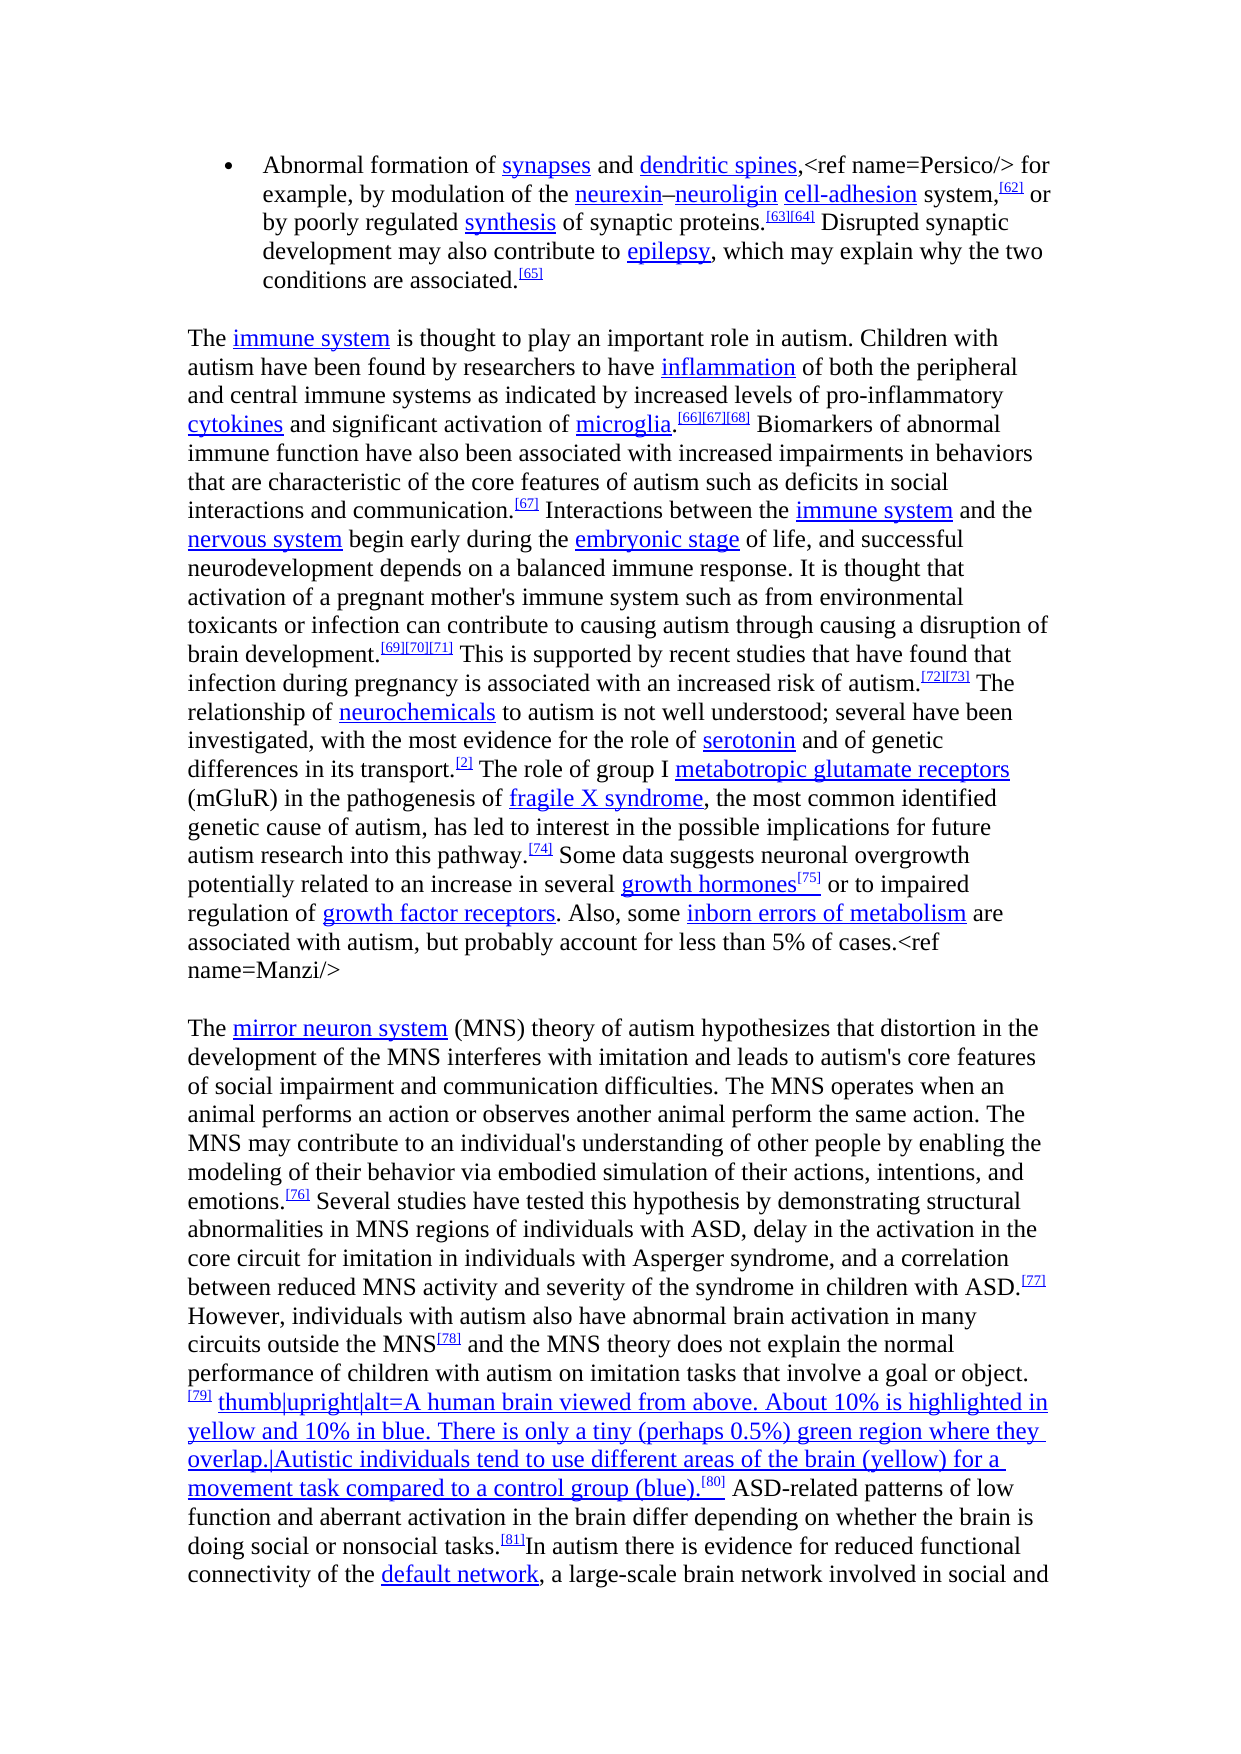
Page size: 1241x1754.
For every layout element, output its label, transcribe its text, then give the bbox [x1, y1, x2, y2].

list Abnormal formation of synapses and dendritic spines,<ref name=Persico/> for example, by modulation of the neurexin–neuroligin cell-adhesion system,[62] or by poorly regulated synthesis of synaptic proteins.[63][64] Disrupted synaptic development may also contribute to epilepsy, which may explain why the two conditions are associated.[65] [225, 150, 1053, 294]
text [187, 1013, 1053, 1588]
text The immune system is thought to play an important role in autism. Children with autism have been found by researchers to have inflammation of both the peripheral and central immune systems as indicated by increased levels of pro-inflammatory cytokines and significant activation of microglia.[66][67][68] Biomarkers of abnormal immune function have also been associated with increased impairments in behaviors that are characteristic of the core features of autism such as deficits in social interactions and communication.[67] Interactions between the immune system and the nervous system begin early during the embryonic stage of life, and successful neurodevelopment depends on a balanced immune response. It is thought that activation of a pregnant mother's immune system such as from environmental toxicants or infection can contribute to causing autism through causing a disruption of brain development.[69][70][71] This is supported by recent studies that have found that infection during pregnancy is associated with an increased risk of autism.[72][73] The relationship of neurochemicals to autism is not well understood; several have been investigated, with the most evidence for the role of serotonin and of genetic differences in its transport.[2] The role of group I metabotropic glutamate receptors (mGluR) in the pathogenesis of fragile X syndrome, the most common identified genetic cause of autism, has led to interest in the possible implications for future autism research into this pathway.[74] Some data suggests neuronal overgrowth potentially related to an increase in several growth hormones[75] or to impaired regulation of growth factor receptors. Also, some inborn errors of metabolism are associated with autism, but probably account for less than 5% of cases.<ref name=Manzi/> [187, 323, 1053, 984]
